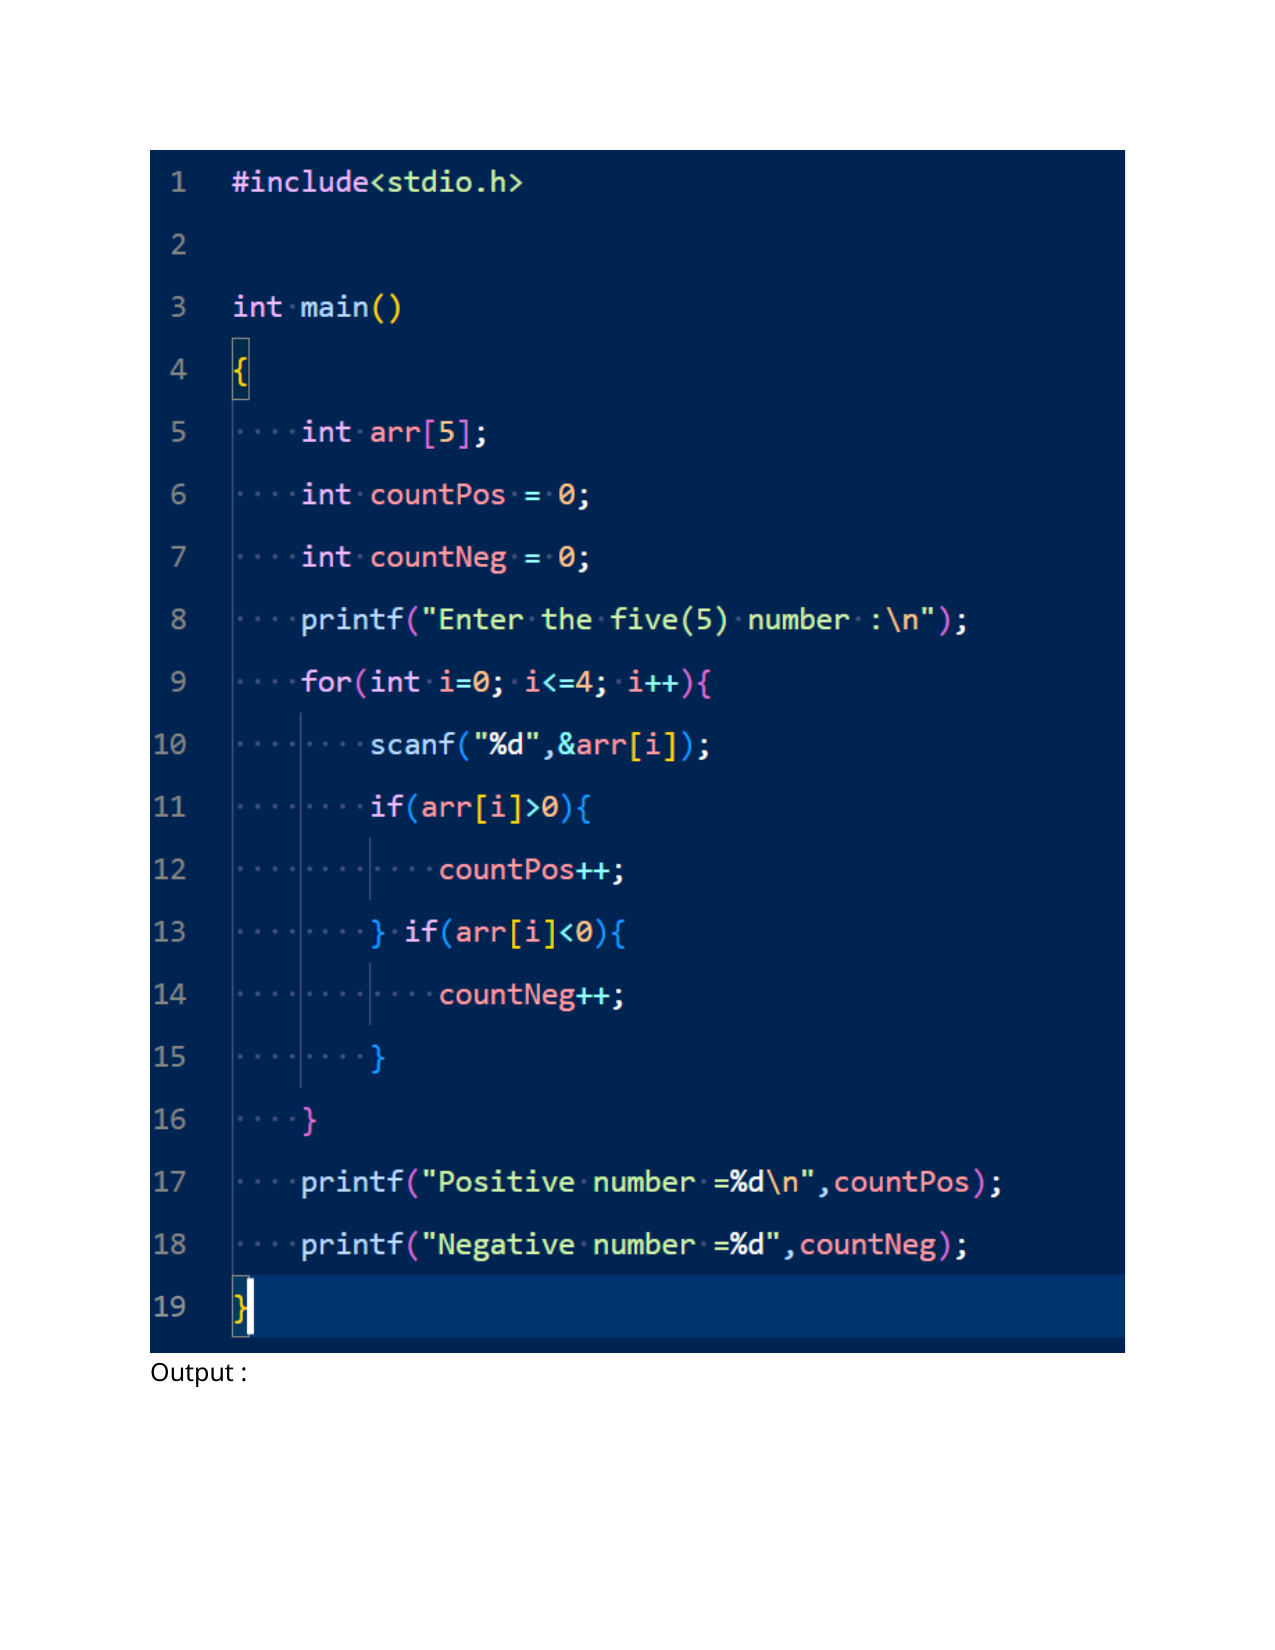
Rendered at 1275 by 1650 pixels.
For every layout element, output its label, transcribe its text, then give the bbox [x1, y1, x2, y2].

text Output : [150, 1353, 1125, 1389]
picture [150, 150, 1125, 1353]
